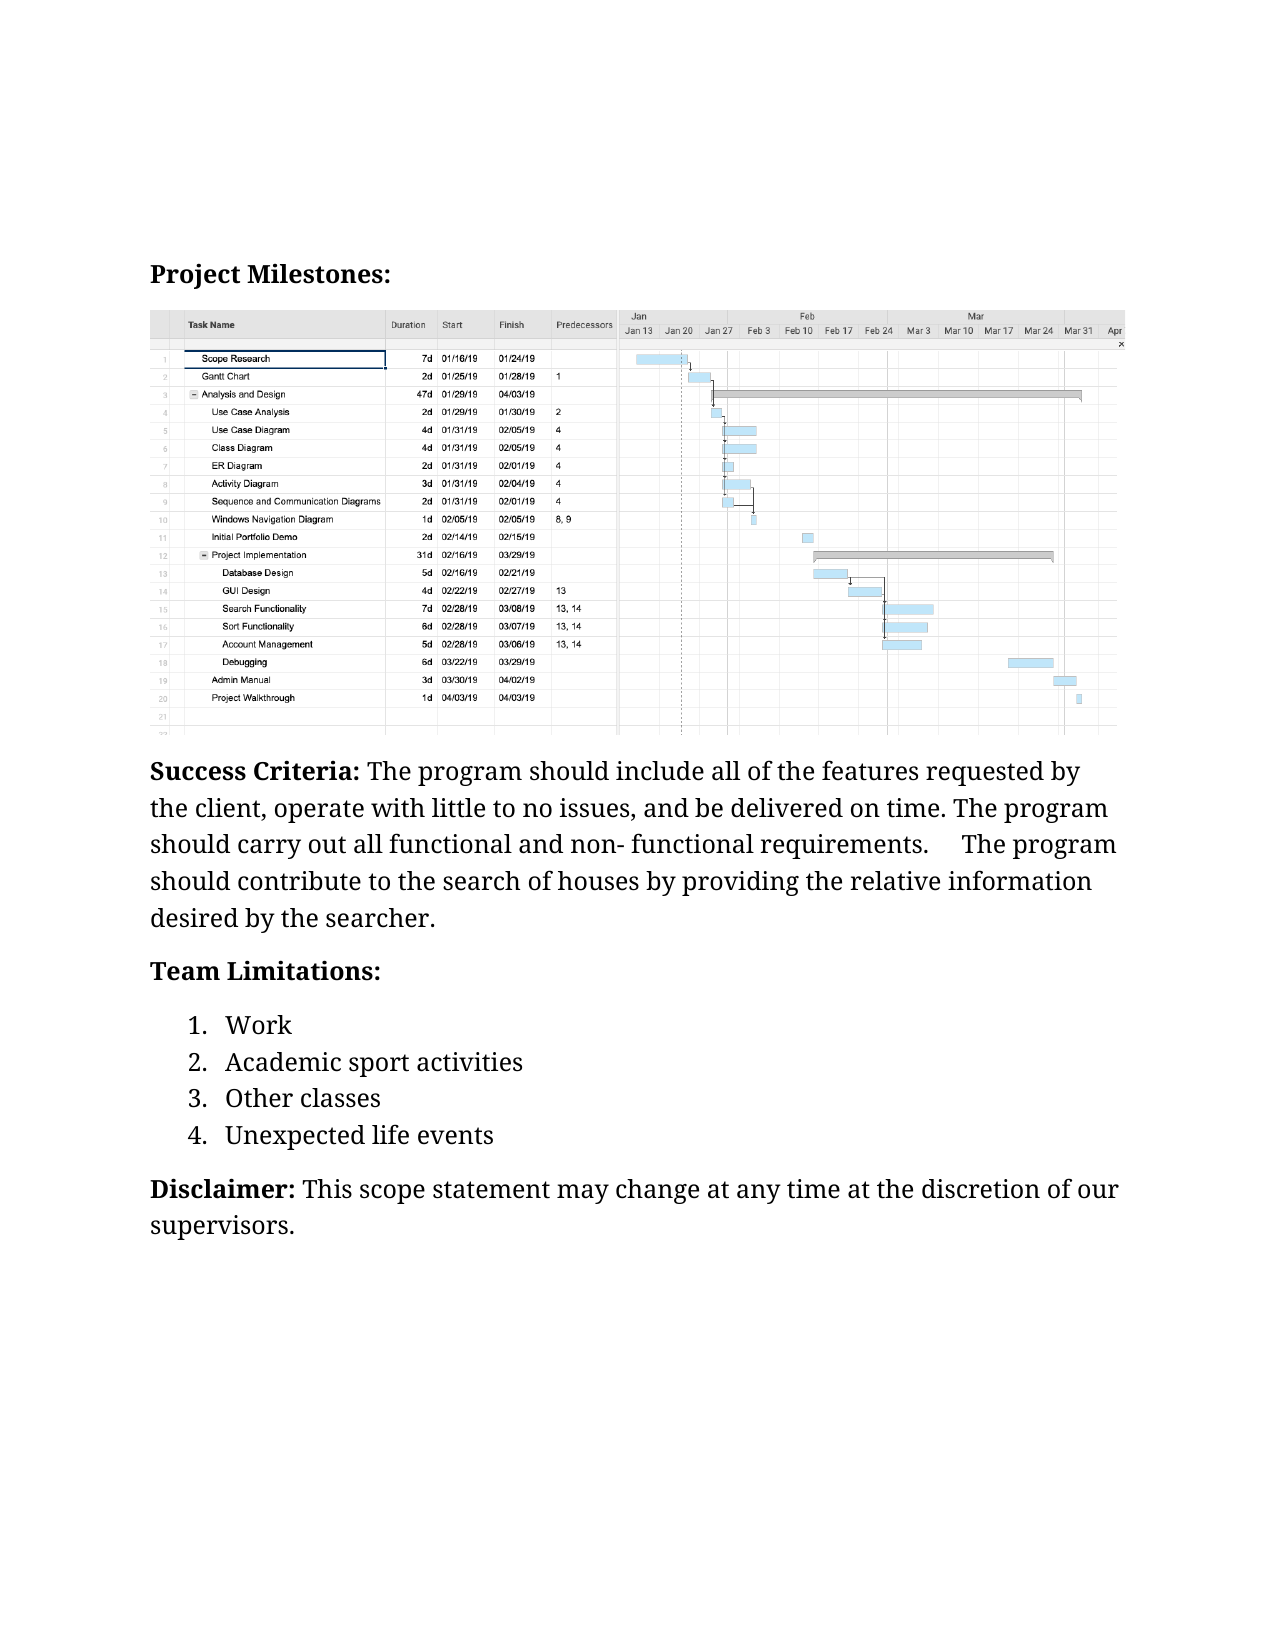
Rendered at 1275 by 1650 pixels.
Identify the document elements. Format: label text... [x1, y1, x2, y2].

list Academic sport activities [187, 1044, 1125, 1078]
picture [150, 310, 1125, 735]
list Unexpected life events [187, 1118, 1125, 1152]
text Success Criteria: The program should include all of the features requested by the client, operate with little to no issues, and be delivered on time. The program should carry out all functional and non- functional requirements. The program should contribute to the search of houses by providing the relative information desired by the searcher. [150, 753, 1125, 935]
list Work [187, 1007, 1125, 1042]
text Project Milestones: [150, 257, 1125, 291]
list Other classes [187, 1081, 1125, 1115]
text Team Limitations: [150, 954, 1125, 988]
text Disclaimer: This scope statement may change at any time at the discretion of our supervisors. [150, 1171, 1125, 1242]
